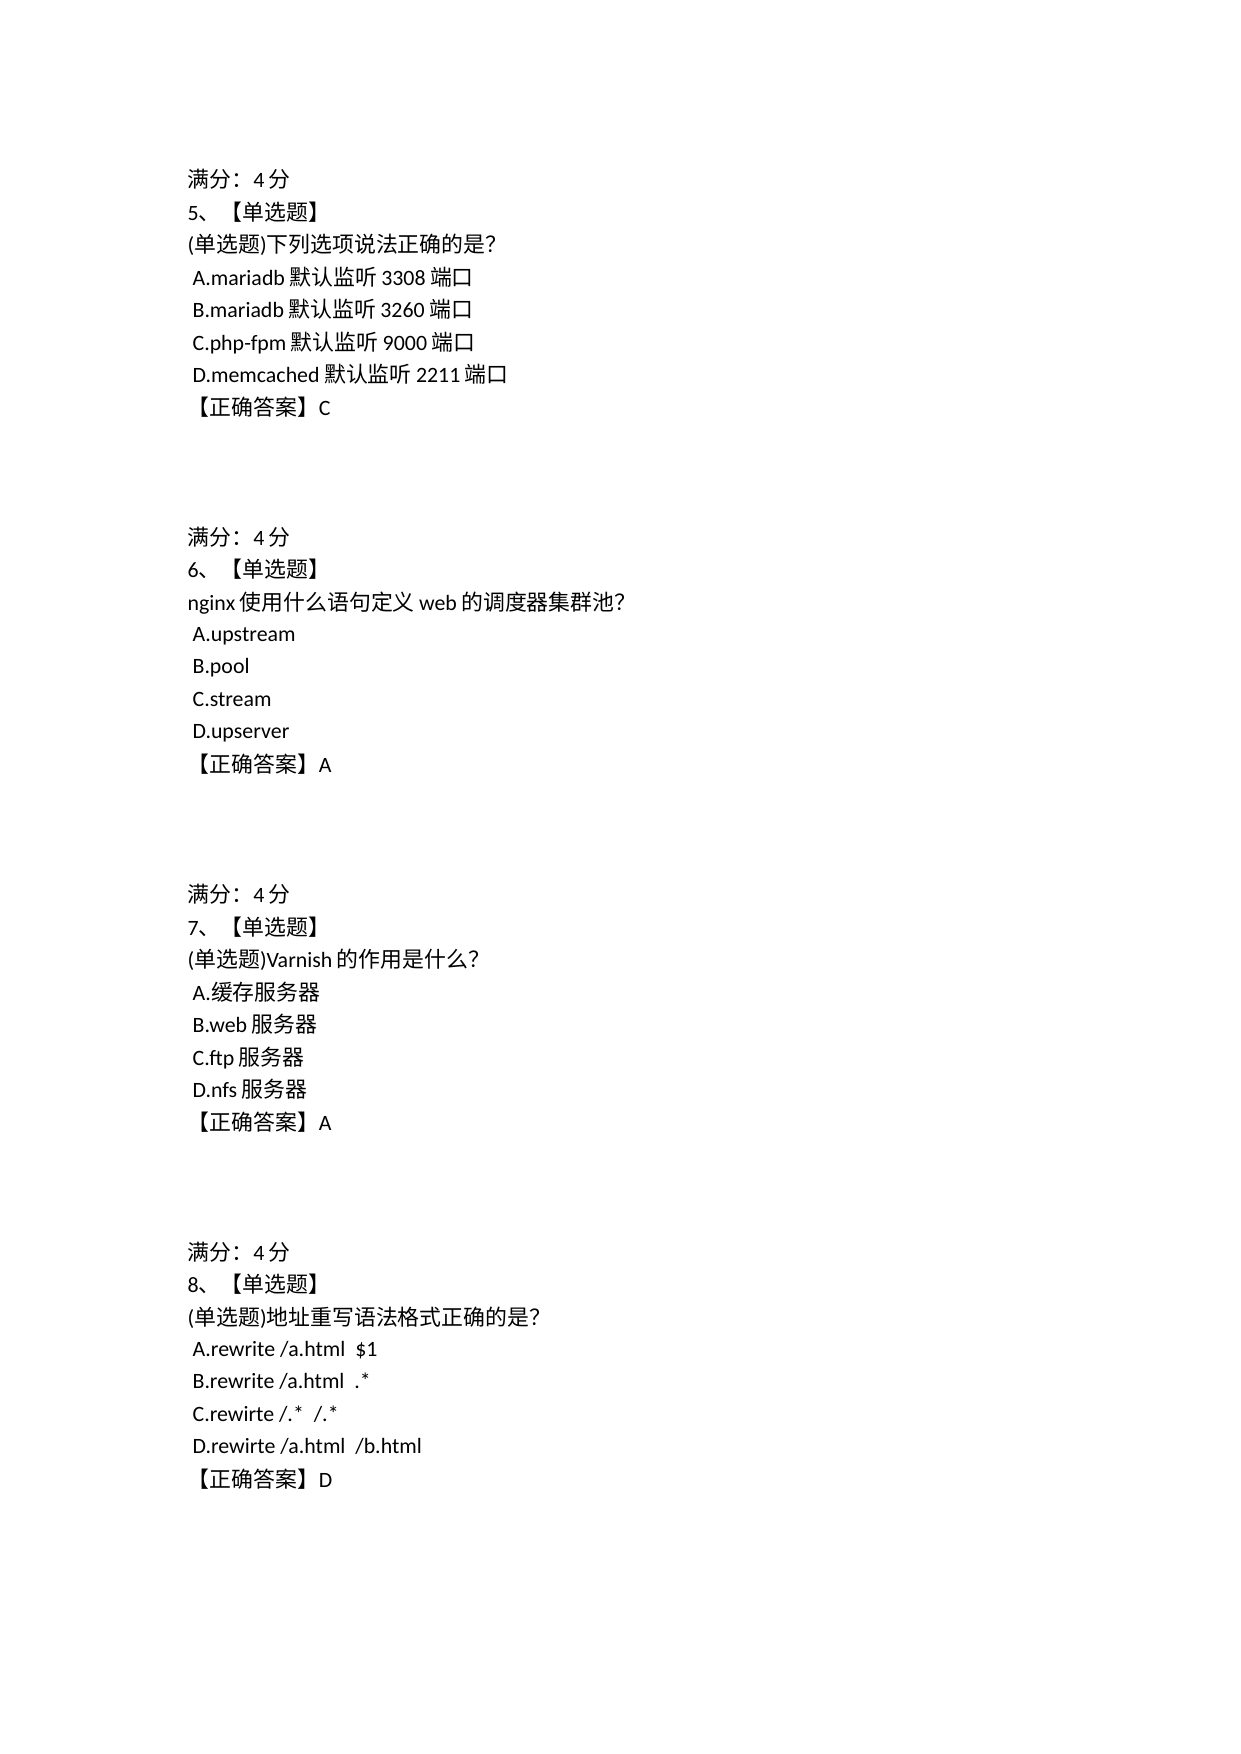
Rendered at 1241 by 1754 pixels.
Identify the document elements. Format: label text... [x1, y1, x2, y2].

text D.nfs服务器 [187, 1072, 1053, 1104]
text 满分：4分 [187, 162, 1053, 194]
text 【正确答案】C [187, 389, 1053, 422]
text D.memcached默认监听2211端口 [187, 357, 1053, 389]
text B.rewrite /a.html .* [187, 1364, 1053, 1397]
text C.rewirte /.* /.* [187, 1397, 1053, 1429]
text 6、【单选题】 [187, 552, 1053, 584]
text A.rewrite /a.html $1 [187, 1332, 1053, 1364]
text nginx使用什么语句定义web的调度器集群池？ [187, 584, 1053, 617]
text 【正确答案】D [187, 1462, 1053, 1494]
text 7、【单选题】 [187, 909, 1053, 942]
text 满分：4分 [187, 519, 1053, 552]
text (单选题)地址重写语法格式正确的是？ [187, 1299, 1053, 1332]
text C.stream [187, 682, 1053, 714]
text B.pool [187, 649, 1053, 682]
text 满分：4分 [187, 1234, 1053, 1267]
text 【正确答案】A [187, 747, 1053, 779]
text C.ftp服务器 [187, 1039, 1053, 1072]
text B.web服务器 [187, 1007, 1053, 1039]
text 5、【单选题】 [187, 194, 1053, 227]
text 【正确答案】A [187, 1104, 1053, 1137]
text A.upstream [187, 617, 1053, 649]
text C.php-fpm默认监听9000端口 [187, 324, 1053, 357]
text B.mariadb默认监听3260端口 [187, 292, 1053, 324]
text 8、【单选题】 [187, 1267, 1053, 1299]
text 满分：4分 [187, 877, 1053, 909]
text D.upserver [187, 714, 1053, 747]
text A.mariadb默认监听3308端口 [187, 259, 1053, 292]
text A.缓存服务器 [187, 974, 1053, 1007]
text D.rewirte /a.html /b.html [187, 1429, 1053, 1462]
text (单选题)下列选项说法正确的是？ [187, 227, 1053, 259]
text (单选题)Varnish的作用是什么？ [187, 942, 1053, 974]
